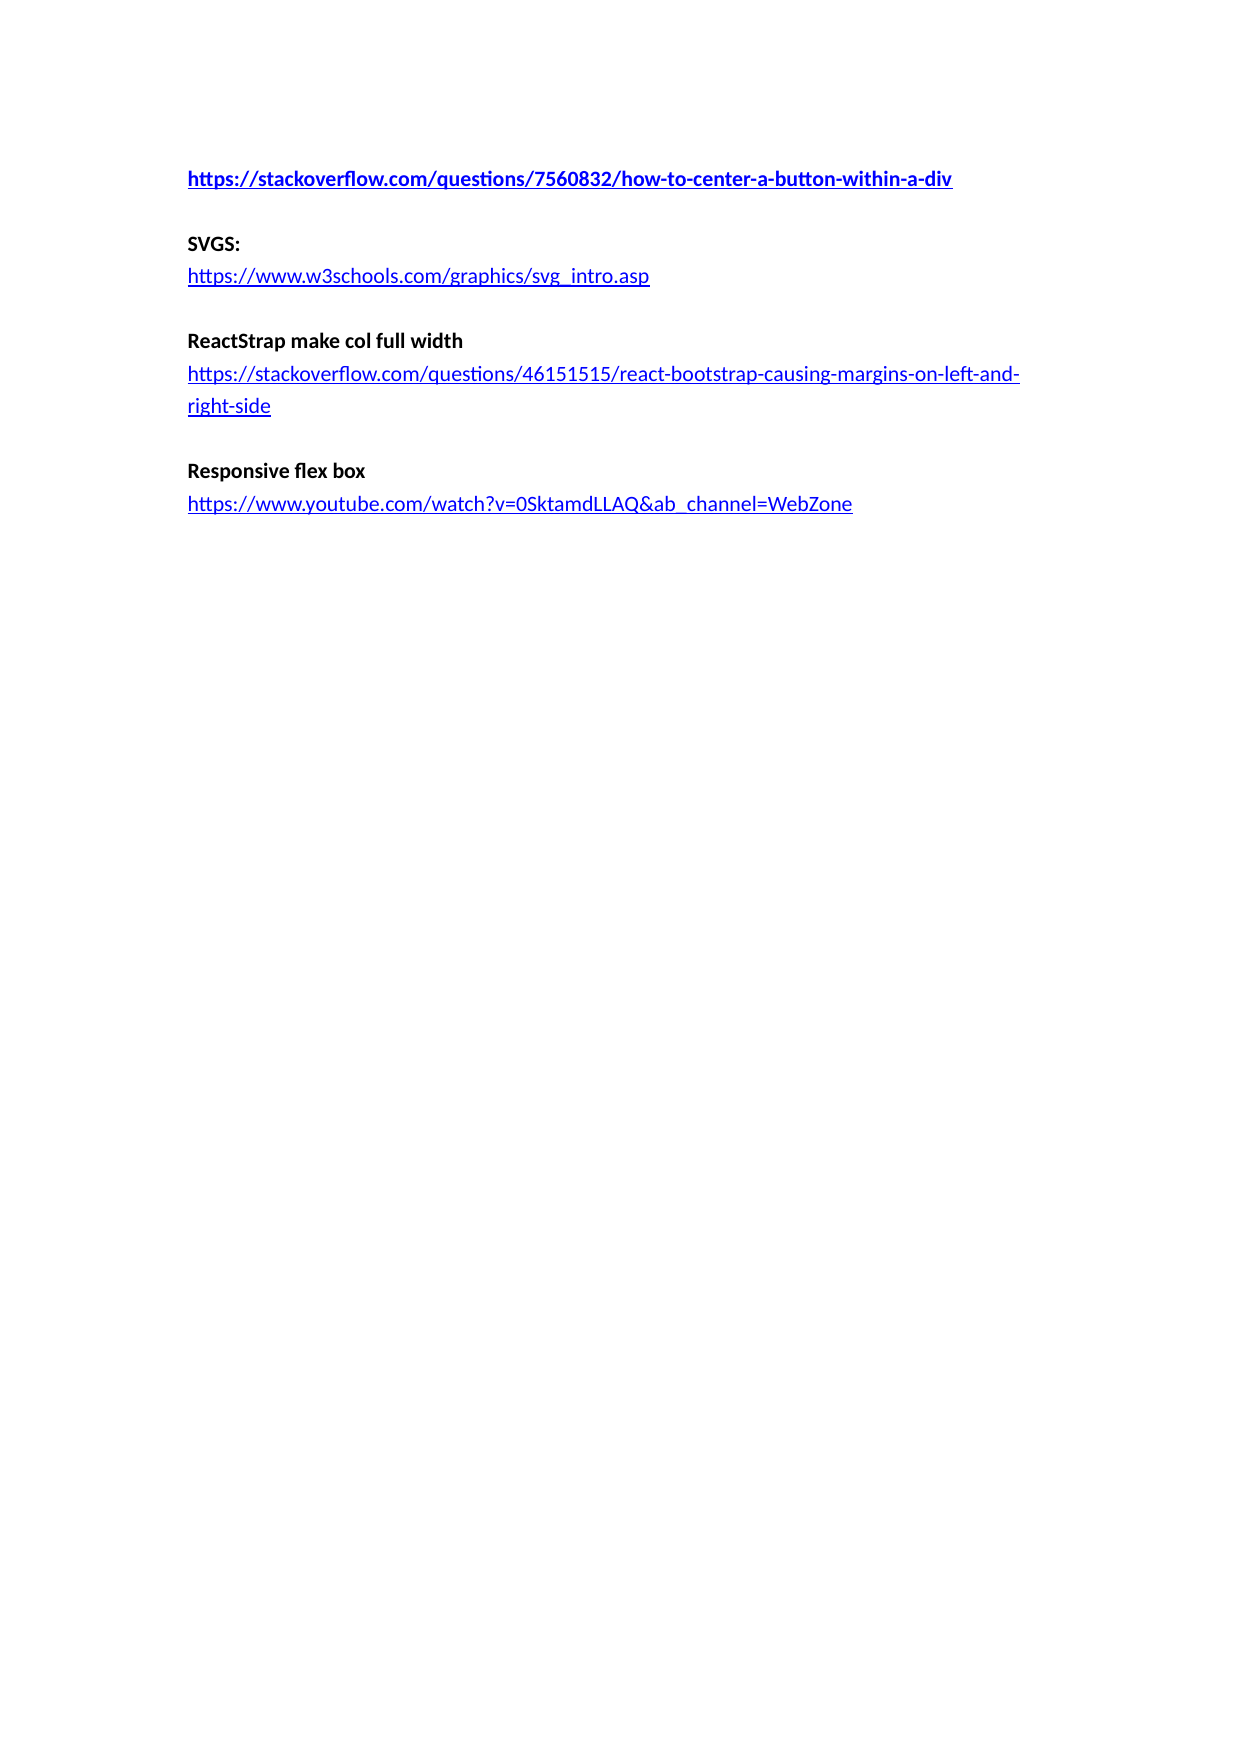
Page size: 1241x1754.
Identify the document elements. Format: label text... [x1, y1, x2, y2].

text https://stackoverflow.com/questions/46151515/react-bootstrap-causing-margins-on-left-and-right-side [187, 357, 1053, 422]
text https://www.w3schools.com/graphics/svg_intro.asp [187, 259, 1053, 292]
text Responsive flex box [187, 454, 1053, 487]
text SVGS: [187, 227, 1053, 259]
text ReactStrap make col full width [187, 324, 1053, 357]
text https://www.youtube.com/watch?v=0SktamdLLAQ&ab_channel=WebZone [187, 487, 1053, 519]
text https://stackoverflow.com/questions/7560832/how-to-center-a-button-within-a-div [187, 162, 1053, 194]
